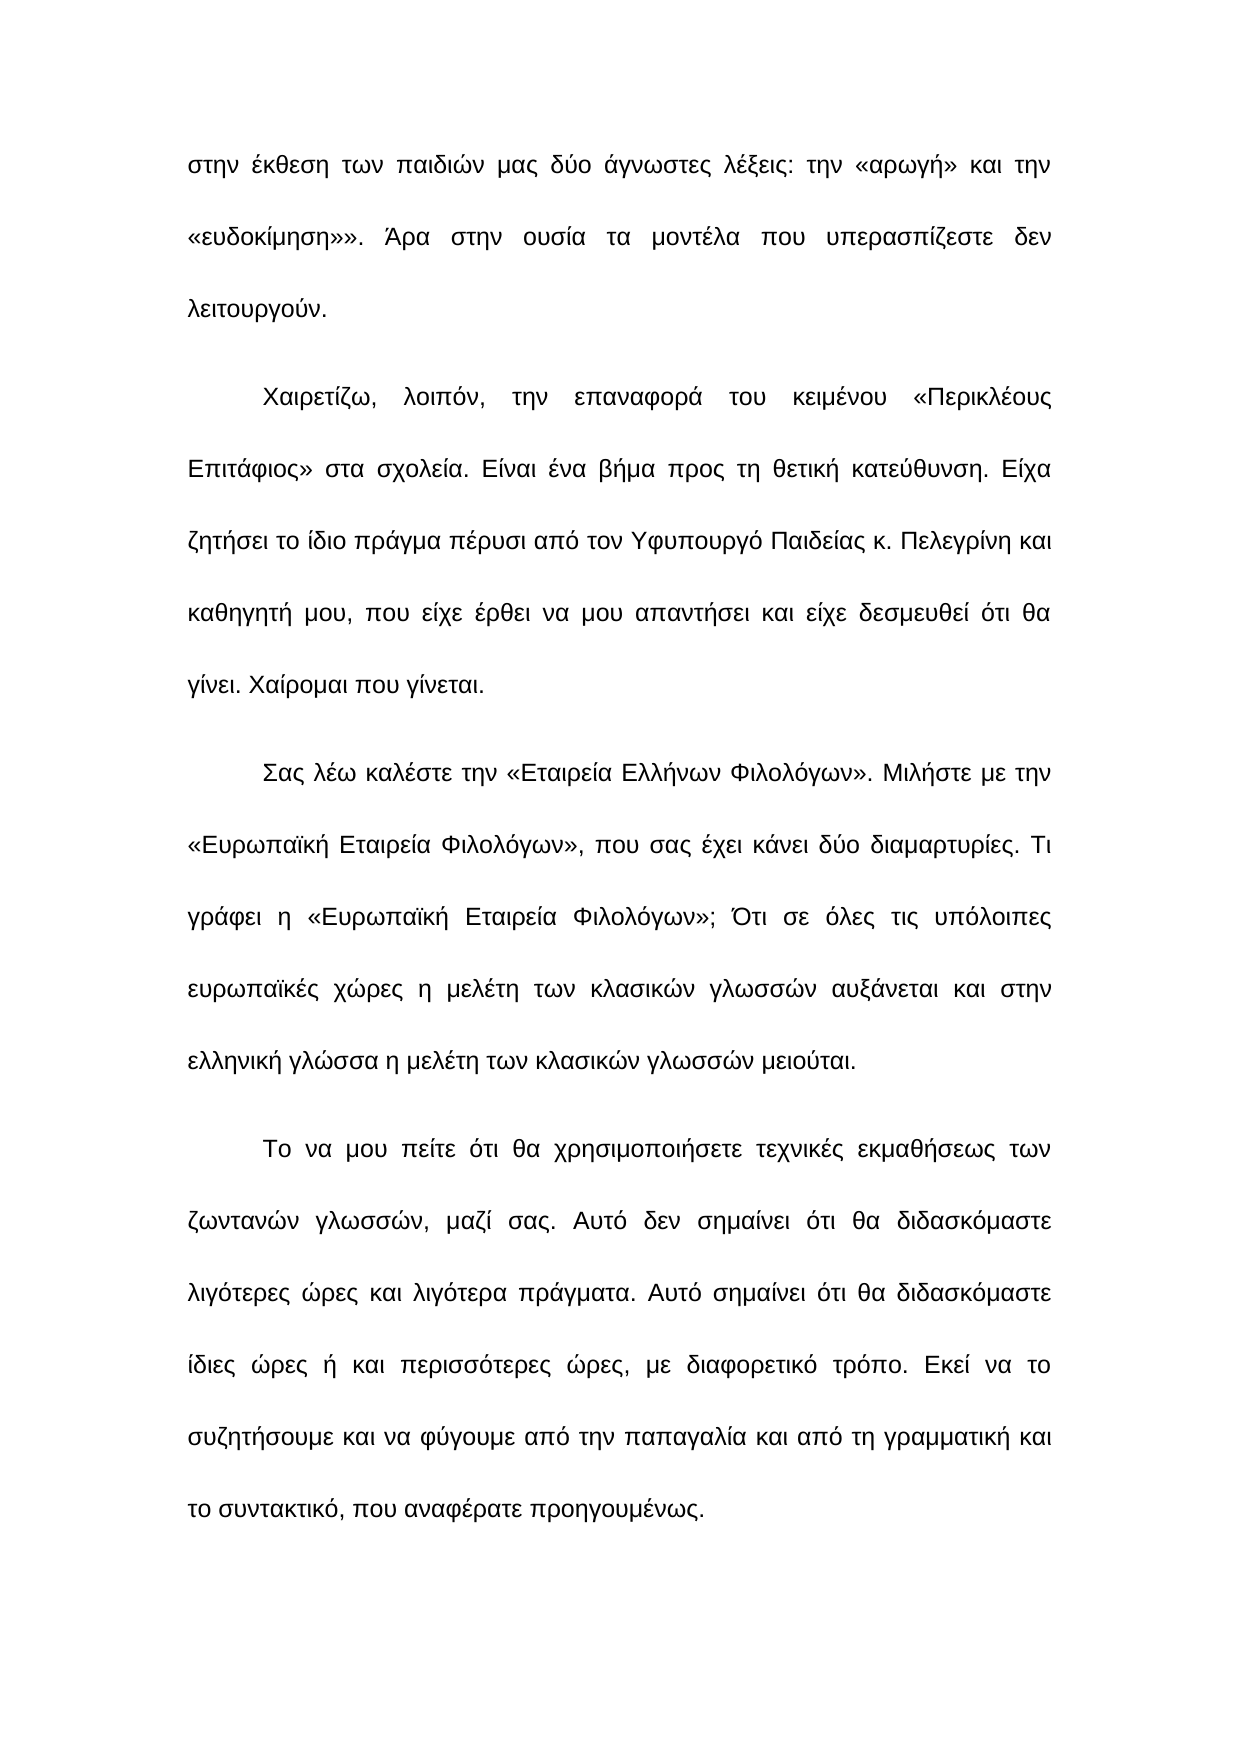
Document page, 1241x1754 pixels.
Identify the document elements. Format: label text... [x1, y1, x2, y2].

text Χαιρετίζω, λοιπόν, την επαναφορά του κειμένου «Περικλέους Επιτάφιος» στα σχολεία. Είναι ένα βήμα προς τη θετική κατεύθυνση. Είχα ζητήσει το ίδιο πράγμα πέρυσι από τον Υφυπουργό Παιδείας κ. Πελεγρίνη και καθηγητή μου, που είχε έρθει να μου απαντήσει και είχε δεσμευθεί ότι θα γίνει. Χαίρομαι που γίνεται. [187, 382, 1053, 698]
text Το να μου πείτε ότι θα χρησιμοποιήσετε τεχνικές εκμαθήσεως των ζωντανών γλωσσών, μαζί σας. Αυτό δεν σημαίνει ότι θα διδασκόμαστε λιγότερες ώρες και λιγότερα πράγματα. Αυτό σημαίνει ότι θα διδασκόμαστε ίδιες ώρες ή και περισσότερες ώρες, με διαφορετικό τρόπο. Εκεί να το συζητήσουμε και να φύγουμε από την παπαγαλία και από τη γραμματική και το συντακτικό, που αναφέρατε προηγουμένως. [187, 1134, 1053, 1522]
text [187, 150, 1053, 322]
text Σας λέω καλέστε την «Εταιρεία Ελλήνων Φιλολόγων». Μιλήστε με την «Ευρωπαϊκή Εταιρεία Φιλολόγων», που σας έχει κάνει δύο διαμαρτυρίες. Τι γράφει η «Ευρωπαϊκή Εταιρεία Φιλολόγων»; Ότι σε όλες τις υπόλοιπες ευρωπαϊκές χώρες η μελέτη των κλασικών γλωσσών αυξάνεται και στην ελληνική γλώσσα η μελέτη των κλασικών γλωσσών μειούται. [187, 758, 1053, 1074]
